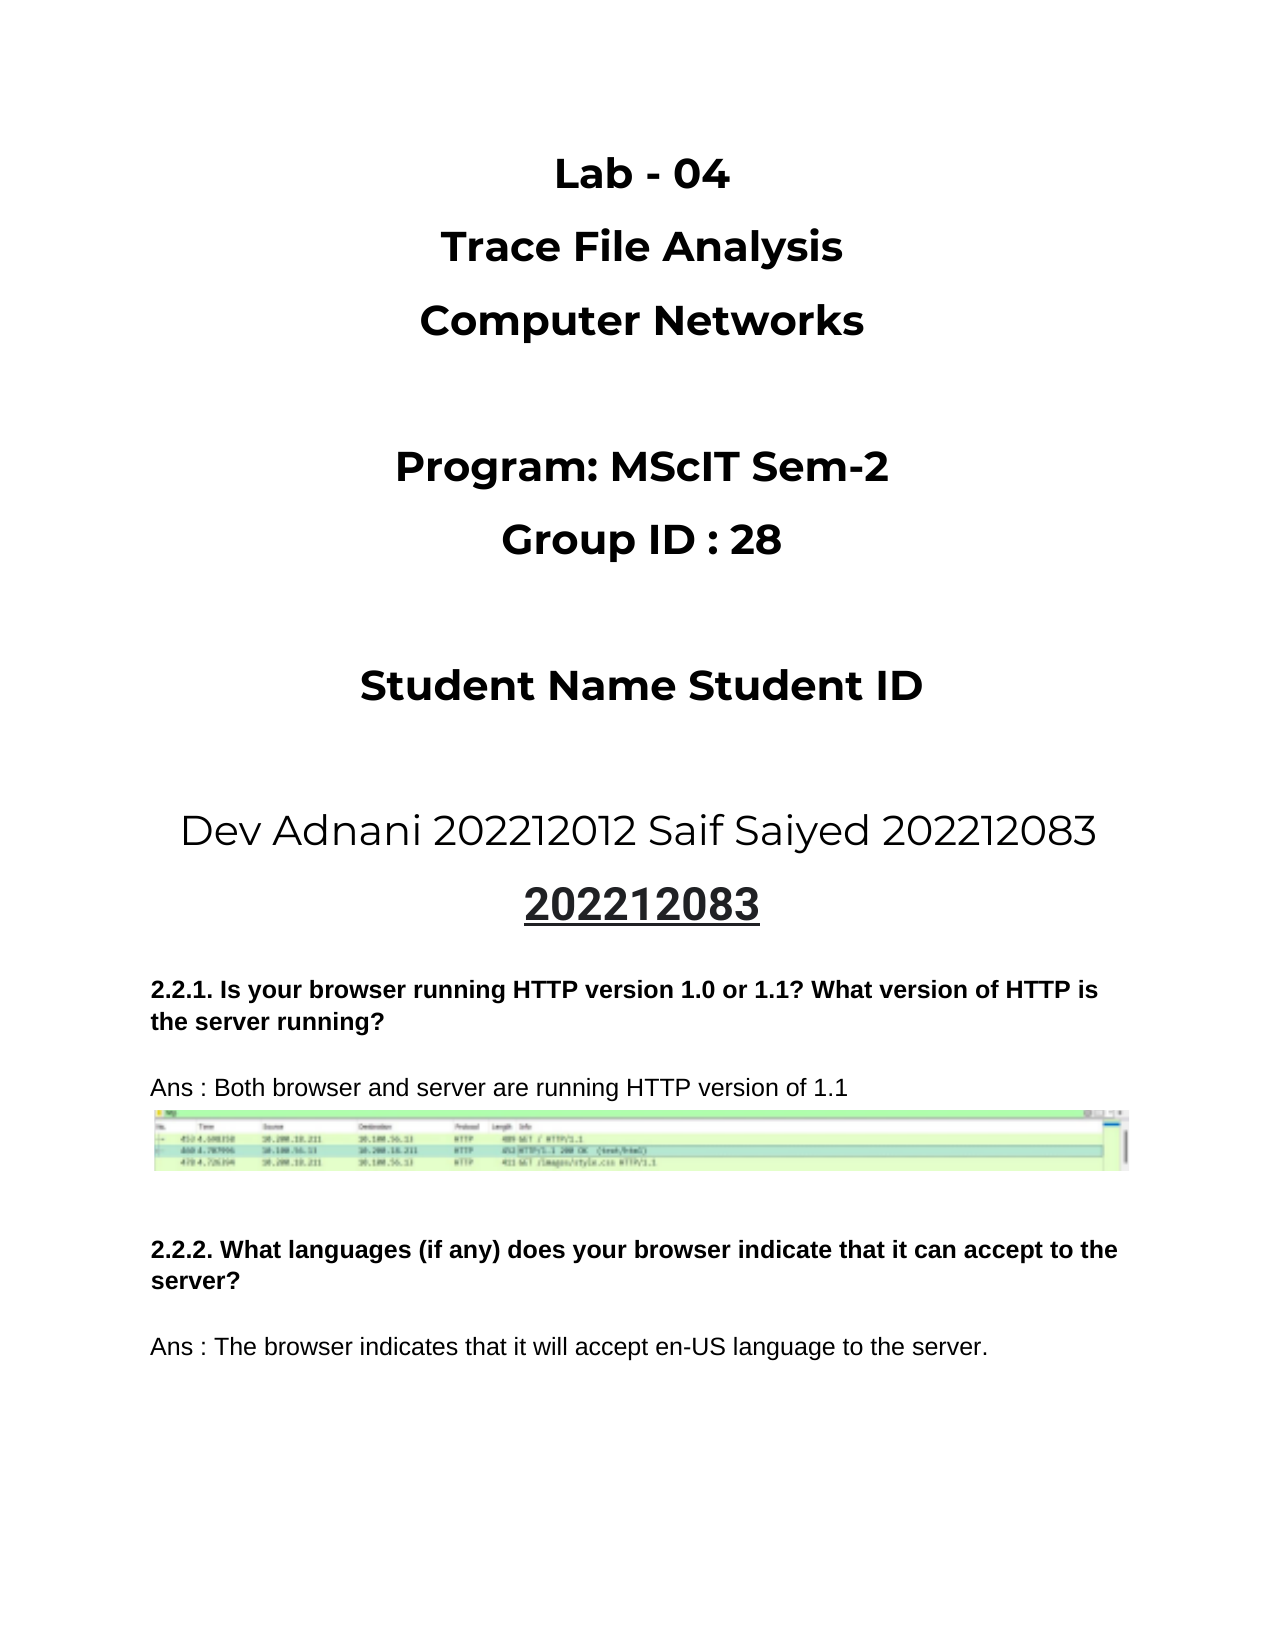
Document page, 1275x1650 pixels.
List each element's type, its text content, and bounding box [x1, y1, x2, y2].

text Group ID : 28 [150, 514, 1133, 565]
text Trace File Analysis [150, 221, 1133, 272]
text Student Name Student ID [150, 660, 1133, 711]
text Ans : Both browser and server are running HTTP version of 1.1 [150, 1073, 1133, 1101]
text Program: MScIT Sem-2 [150, 441, 1133, 491]
picture [154, 1110, 1130, 1171]
text 202212083 [150, 878, 1133, 932]
text Computer Networks [150, 295, 1133, 346]
text Dev Adnani 202212012 Saif Saiyed 202212083 [155, 805, 1122, 856]
text Lab - 04 [150, 148, 1133, 198]
text 2.2.2. What languages (if any) does your browser indicate that it can accept to the server? [151, 1235, 1122, 1295]
text 2.2.1. Is your browser running HTTP version 1.0 or 1.1? What version of HTTP is the server running? [150, 975, 1103, 1035]
text Ans : The browser indicates that it will accept en-US language to the server. [150, 1332, 1128, 1361]
